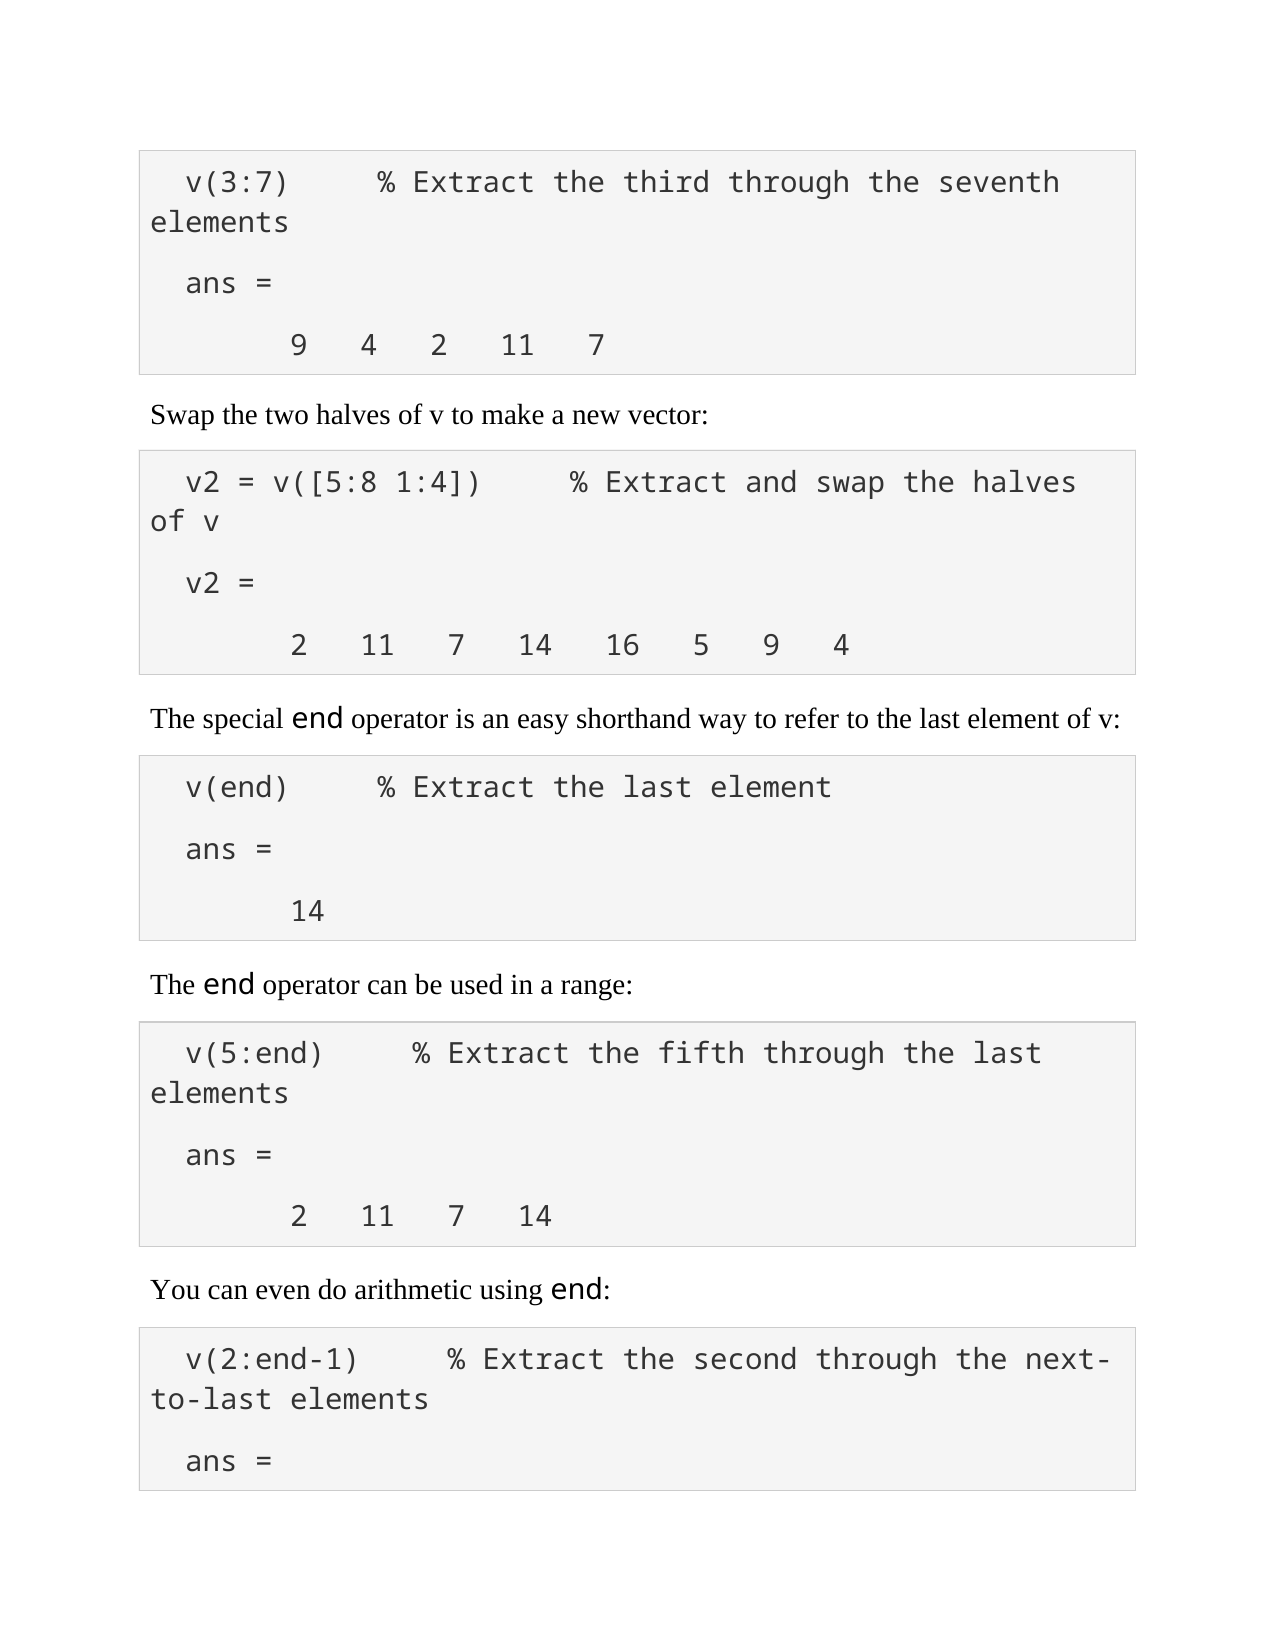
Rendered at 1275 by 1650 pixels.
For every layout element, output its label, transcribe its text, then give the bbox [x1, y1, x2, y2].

text ans = [140, 817, 1135, 868]
text v(5:end) % Extract the fifth through the last elements [140, 1023, 1135, 1112]
text ans = [140, 1123, 1135, 1174]
text 9 4 2 11 7 [140, 313, 1135, 374]
text Swap the two halves of v to make a new vector: [150, 397, 1125, 431]
text ans = [140, 251, 1135, 302]
text v2 = v([5:8 1:4]) % Extract and swap the halves of v [140, 451, 1135, 540]
text v(end) % Extract the last element [140, 756, 1135, 806]
text 2 11 7 14 16 5 9 4 [140, 612, 1135, 674]
text 2 11 7 14 [140, 1184, 1135, 1246]
text The end operator can be used in a range: [150, 963, 1125, 1003]
text v2 = [140, 551, 1135, 602]
text ans = [140, 1428, 1135, 1490]
text You can even do arithmetic using end: [150, 1269, 1125, 1308]
text v(2:end-1) % Extract the second through the next-to-last elements [140, 1328, 1135, 1418]
text 14 [140, 878, 1135, 940]
text The special end operator is an easy shorthand way to refer to the last element of v: [150, 697, 1125, 737]
text v(3:7) % Extract the third through the seventh elements [140, 151, 1135, 241]
